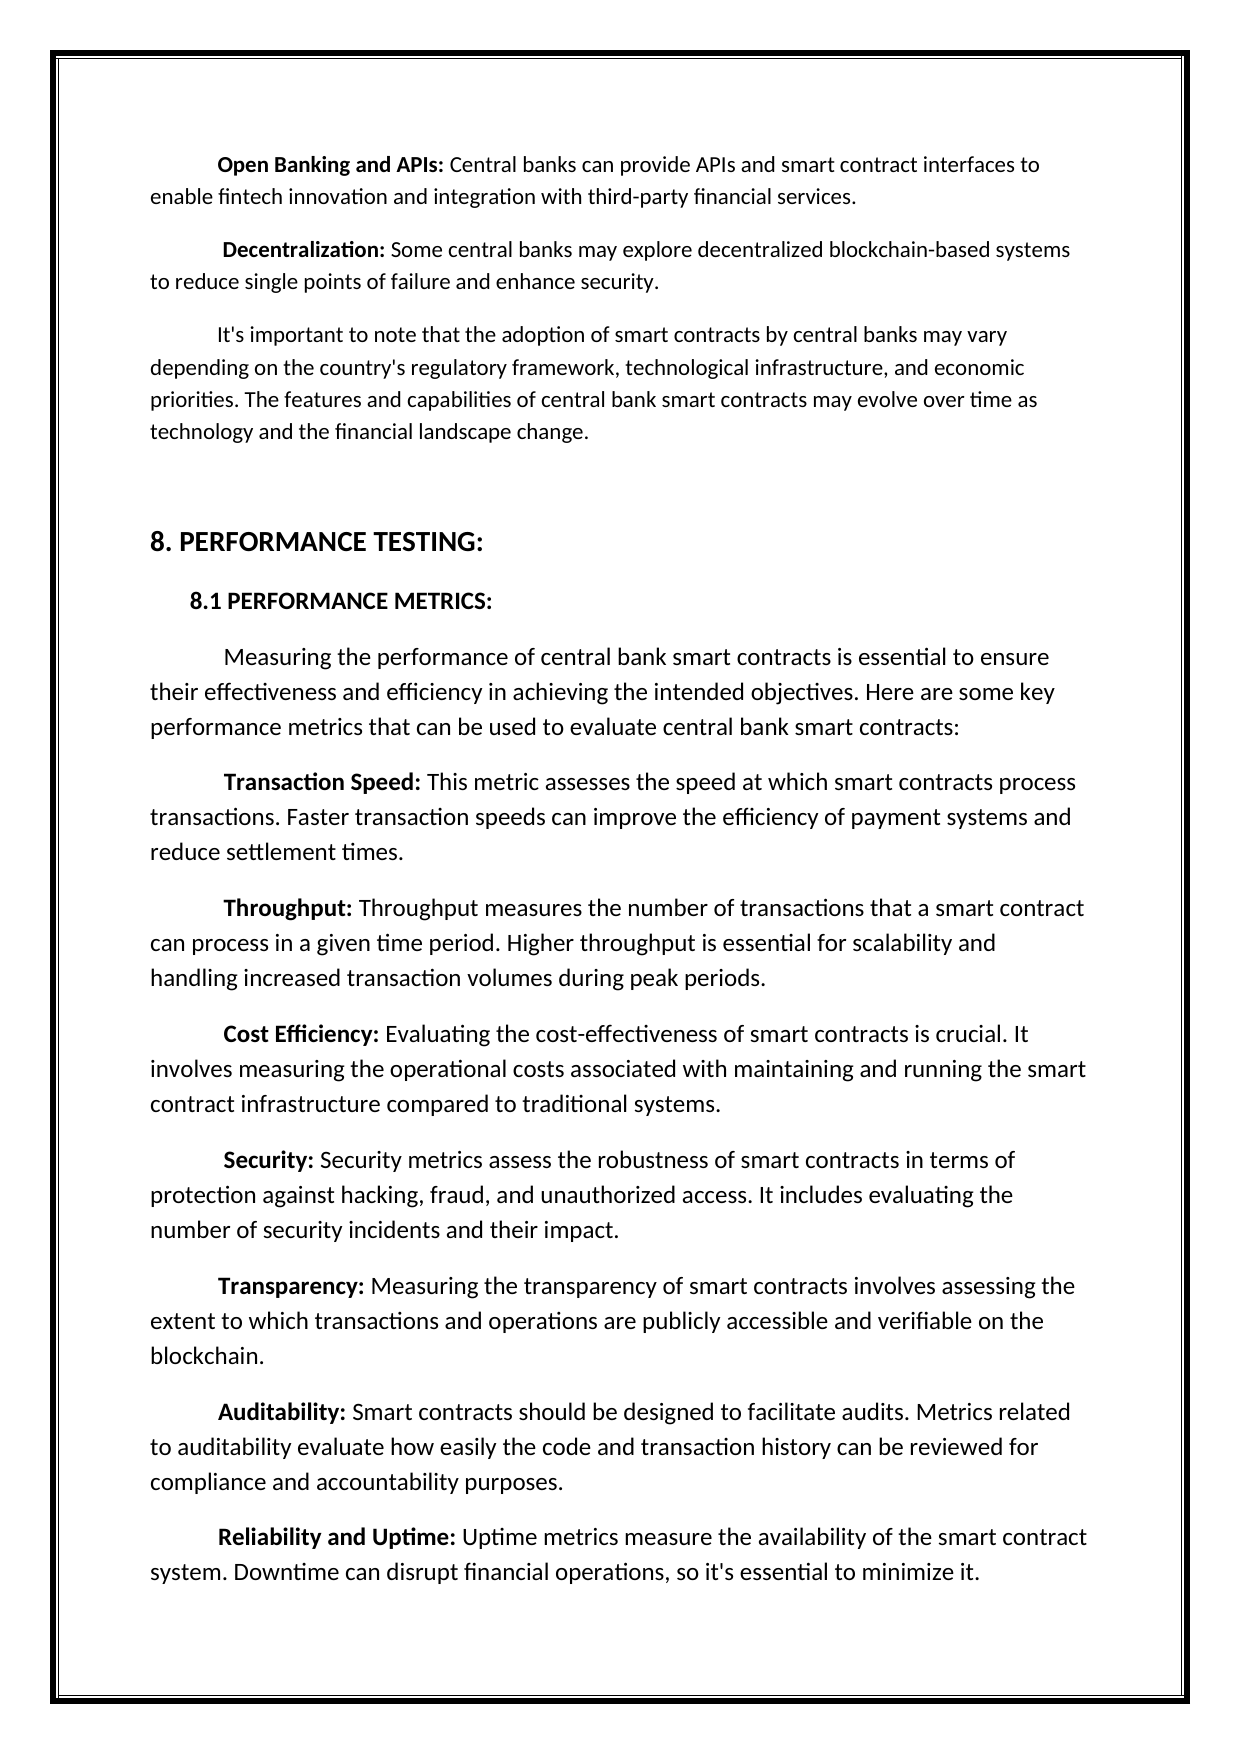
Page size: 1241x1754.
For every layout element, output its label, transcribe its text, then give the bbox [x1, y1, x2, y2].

text Auditability: Smart contracts should be designed to facilitate audits. Metrics related to auditability evaluate how easily the code and transaction history can be reviewed for compliance and accountability purposes. [150, 1396, 1090, 1496]
text Cost Efficiency: Evaluating the cost-effectiveness of smart contracts is crucial. It involves measuring the operational costs associated with maintaining and running the smart contract infrastructure compared to traditional systems. [150, 1018, 1090, 1119]
text Decentralization: Some central banks may explore decentralized blockchain-based systems to reduce single points of failure and enhance security. [150, 235, 1090, 295]
text Throughput: Throughput measures the number of transactions that a smart contract can process in a given time period. Higher throughput is essential for scalability and handling increased transaction volumes during peak periods. [150, 892, 1090, 993]
text Transaction Speed: This metric assesses the speed at which smart contracts process transactions. Faster transaction speeds can improve the efficiency of payment systems and reduce settlement times. [150, 766, 1090, 867]
text Open Banking and APIs: Central banks can provide APIs and smart contract interfaces to enable fintech innovation and integration with third-party financial services. [150, 150, 1090, 210]
text Reliability and Uptime: Uptime metrics measure the availability of the smart contract system. Downtime can disrupt financial operations, so it's essential to minimize it. [150, 1521, 1090, 1587]
text 8. PERFORMANCE TESTING: [150, 523, 1090, 559]
text Measuring the performance of central bank smart contracts is essential to ensure their effectiveness and efficiency in achieving the intended objectives. Here are some key performance metrics that can be used to evaluate central bank smart contracts: [150, 641, 1090, 741]
text Transparency: Measuring the transparency of smart contracts involves assessing the extent to which transactions and operations are publicly accessible and verifiable on the blockchain. [150, 1270, 1090, 1370]
text 8.1 PERFORMANCE METRICS: [150, 585, 1090, 615]
text Security: Security metrics assess the robustness of smart contracts in terms of protection against hacking, fraud, and unauthorized access. It includes evaluating the number of security incidents and their impact. [150, 1144, 1090, 1244]
text It's important to note that the adoption of smart contracts by central banks may vary depending on the country's regulatory framework, technological infrastructure, and economic priorities. The features and capabilities of central bank smart contracts may evolve over time as technology and the financial landscape change. [150, 320, 1090, 445]
